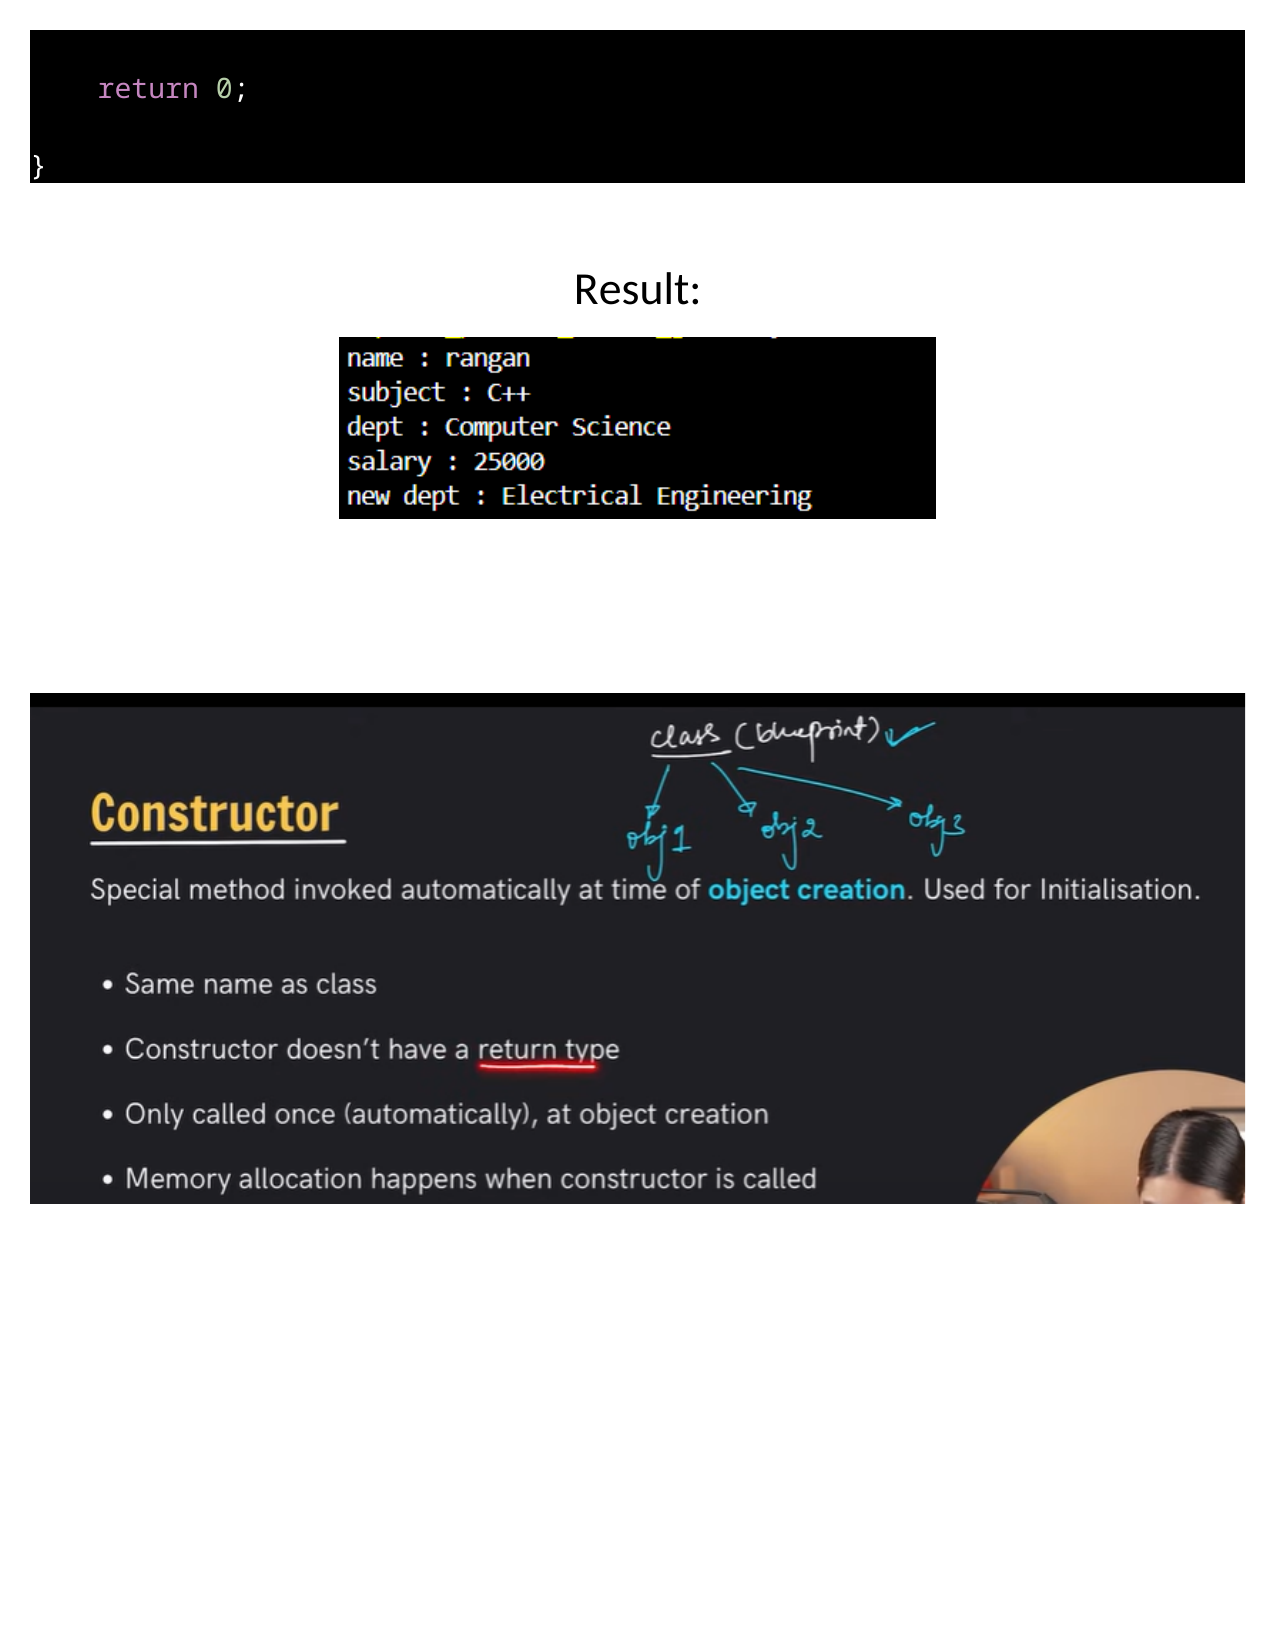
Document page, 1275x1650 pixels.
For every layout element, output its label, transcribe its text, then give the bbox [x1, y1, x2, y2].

text return 0; [30, 68, 1245, 107]
picture [30, 693, 1246, 1204]
text } [30, 145, 1245, 183]
text Result: [30, 260, 1245, 316]
picture [339, 337, 936, 519]
